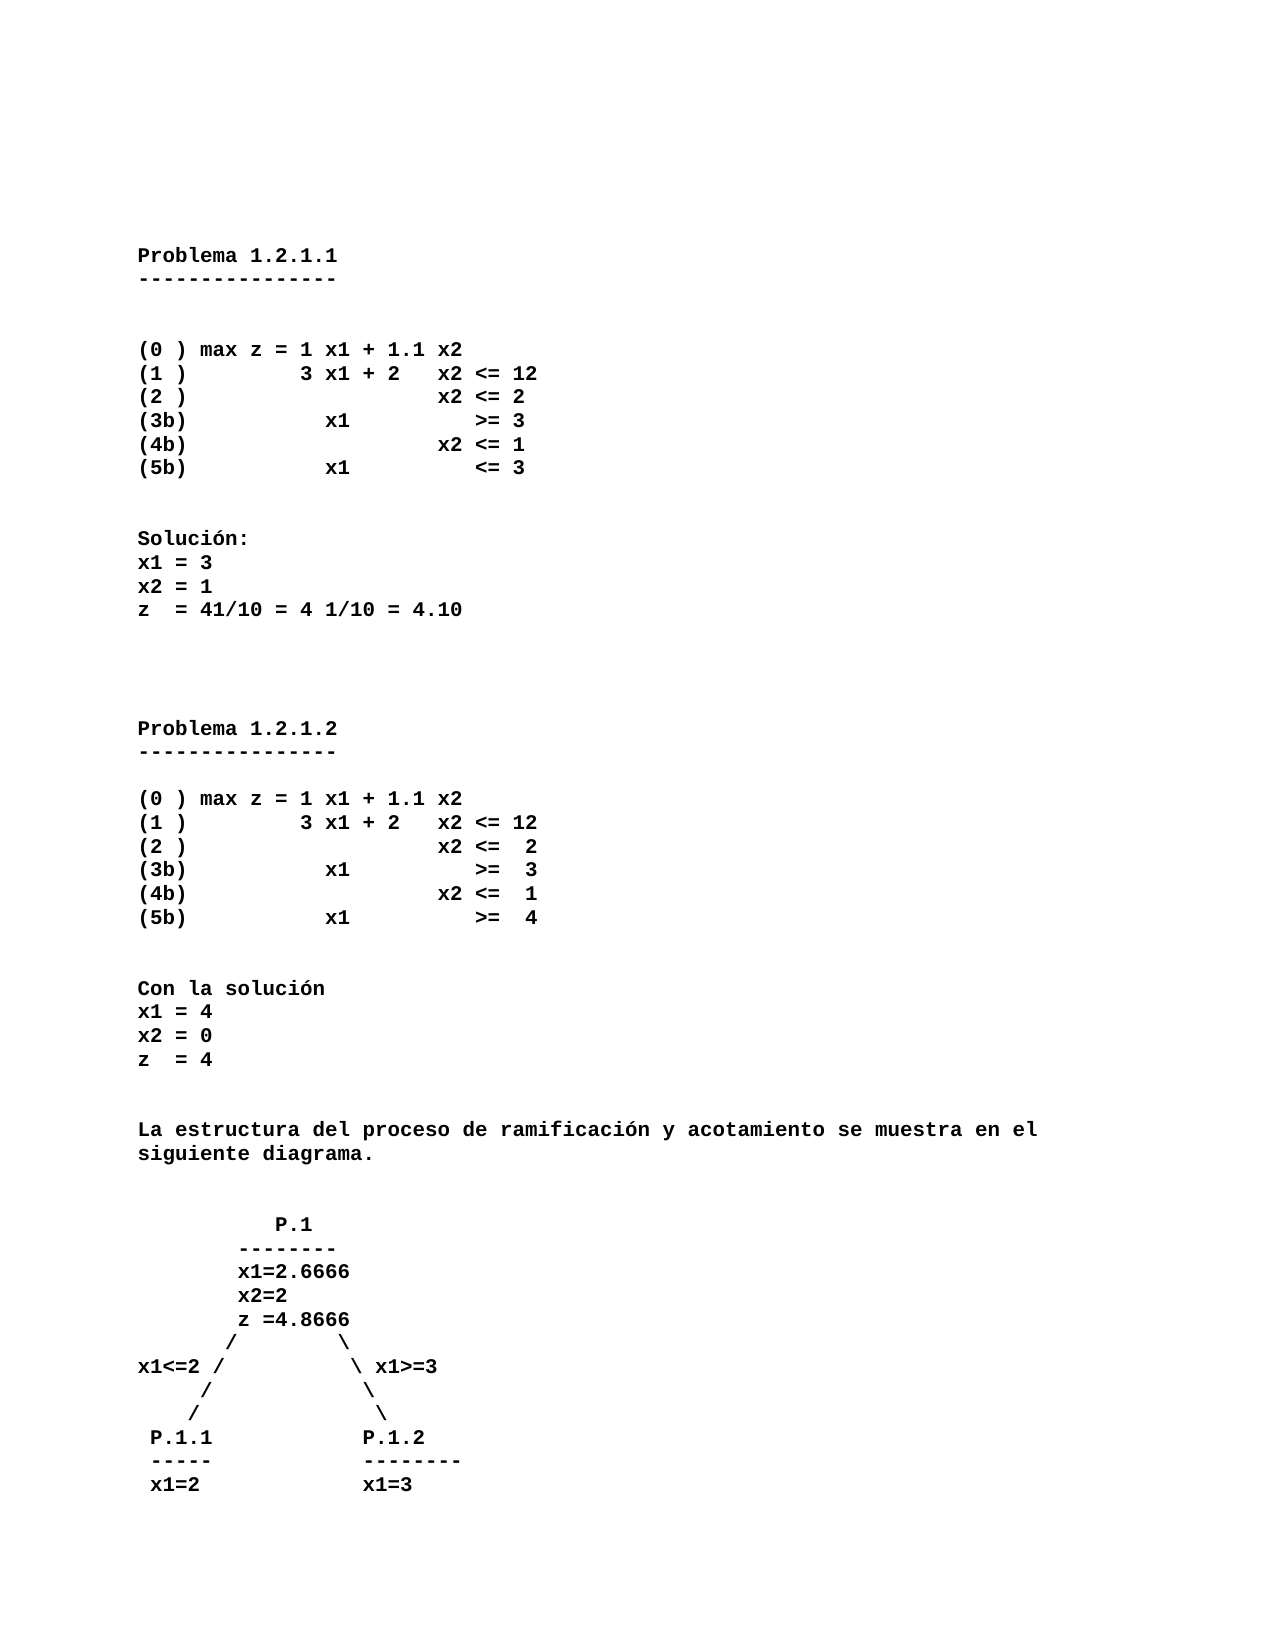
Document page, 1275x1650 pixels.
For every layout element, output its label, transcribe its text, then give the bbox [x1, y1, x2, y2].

text Problema 1.2.1.1 [137, 244, 1138, 268]
text P.1.1 P.1.2 [137, 1427, 1138, 1451]
text (4b) x2 <= 1 [137, 434, 1138, 457]
text x2 = 1 [137, 576, 1138, 599]
text x2 = 0 [137, 1025, 1138, 1048]
text / \ [137, 1403, 1138, 1427]
text -------- [137, 1238, 1138, 1261]
text x1 = 3 [137, 552, 1138, 576]
text (5b) x1 <= 3 [137, 457, 1138, 481]
text (0 ) max z = 1 x1 + 1.1 x2 [137, 339, 1138, 363]
text (3b) x1 >= 3 [137, 859, 1138, 883]
text (4b) x2 <= 1 [137, 883, 1138, 907]
text / \ [137, 1379, 1138, 1403]
text Con la solución [137, 978, 1138, 1001]
text ---------------- [137, 268, 1138, 292]
text ---------------- [137, 741, 1138, 765]
text x2=2 [137, 1285, 1138, 1309]
text (5b) x1 >= 4 [137, 907, 1138, 930]
text La estructura del proceso de ramificación y acotamiento se muestra en el siguiente diagrama. [137, 1119, 1138, 1167]
text (0 ) max z = 1 x1 + 1.1 x2 [137, 788, 1138, 812]
text (2 ) x2 <= 2 [137, 386, 1138, 410]
text P.1 [137, 1214, 1138, 1238]
text (1 ) 3 x1 + 2 x2 <= 12 [137, 363, 1138, 386]
text / \ [137, 1332, 1138, 1356]
text z =4.8666 [137, 1309, 1138, 1332]
text (1 ) 3 x1 + 2 x2 <= 12 [137, 812, 1138, 836]
text z = 4 [137, 1048, 1138, 1072]
text (3b) x1 >= 3 [137, 410, 1138, 434]
text Problema 1.2.1.2 [137, 717, 1138, 741]
text (2 ) x2 <= 2 [137, 836, 1138, 859]
text Solución: [137, 528, 1138, 552]
text x1 = 4 [137, 1001, 1138, 1025]
text x1<=2 / \ x1>=3 [137, 1356, 1138, 1379]
text x1=2 x1=3 [137, 1474, 1138, 1498]
text ----- -------- [137, 1451, 1138, 1474]
text z = 41/10 = 4 1/10 = 4.10 [137, 599, 1138, 623]
text x1=2.6666 [137, 1261, 1138, 1285]
